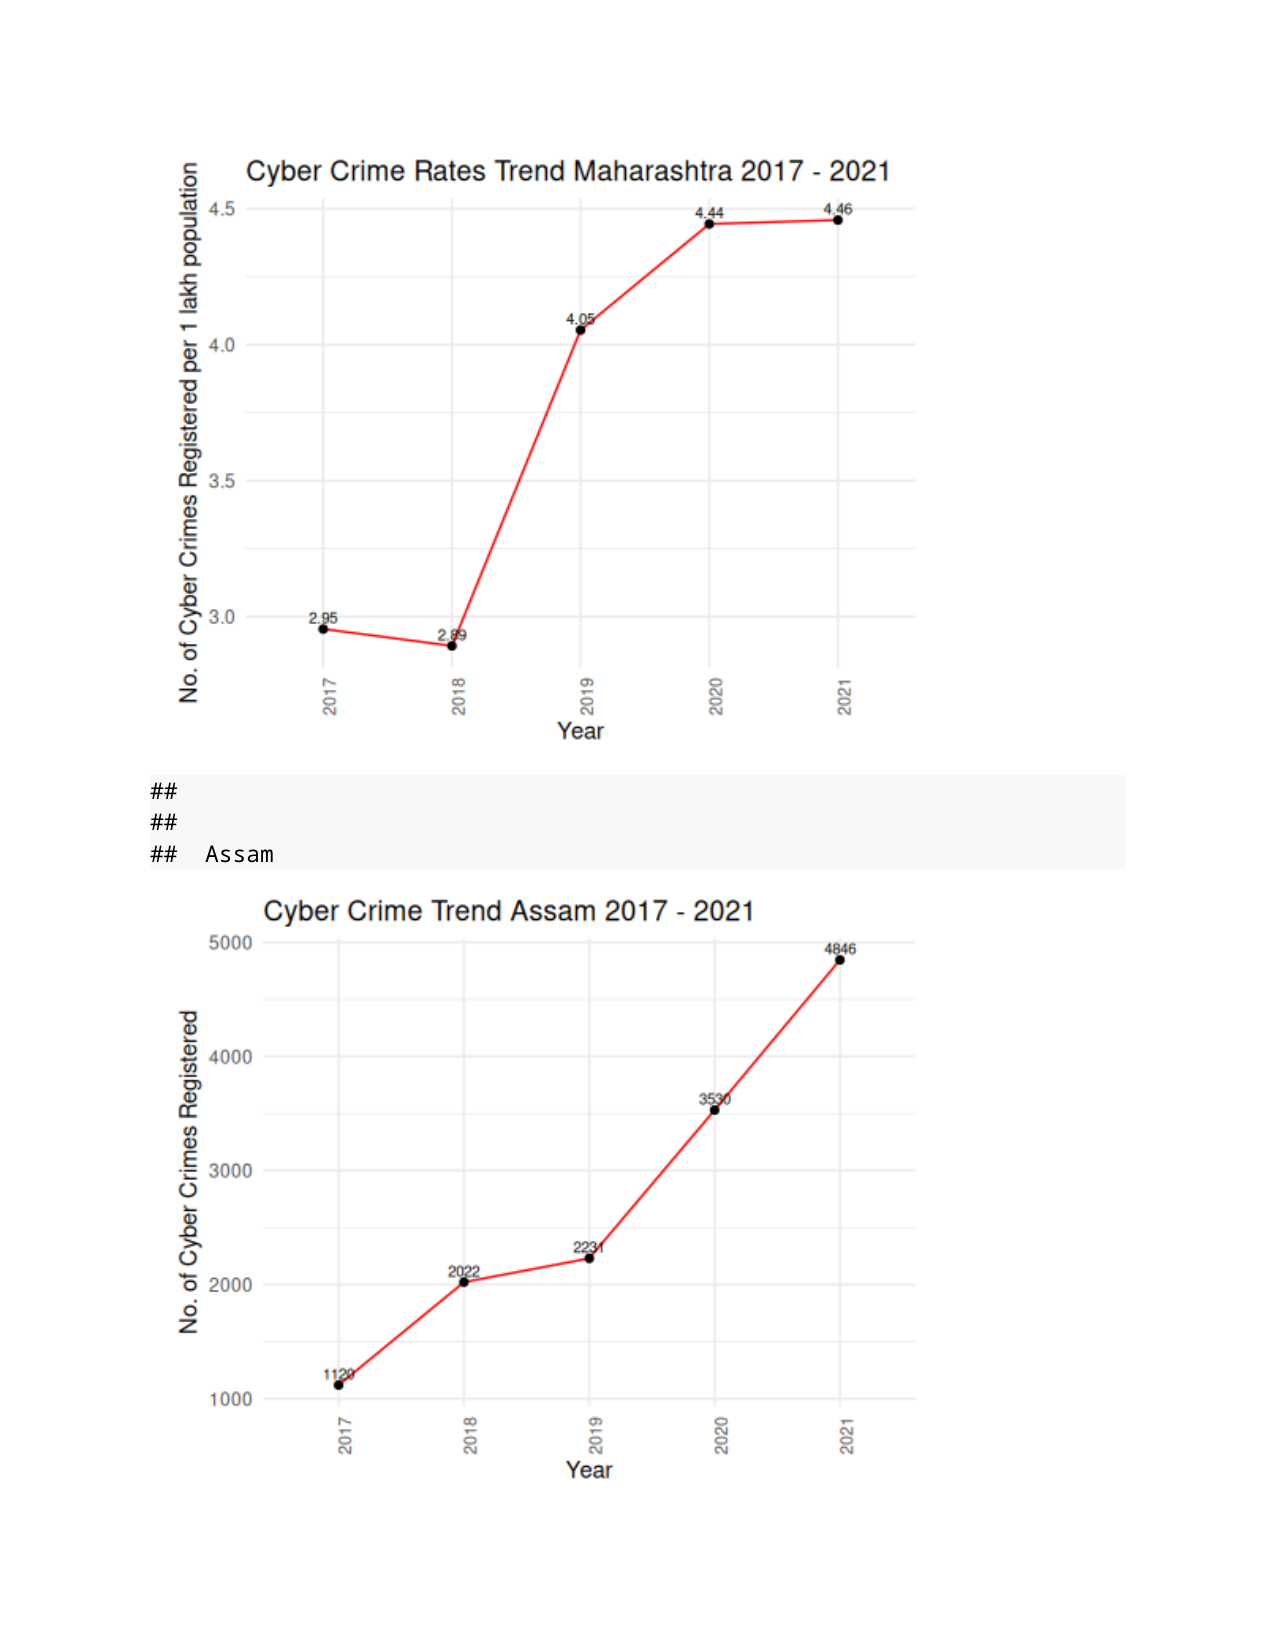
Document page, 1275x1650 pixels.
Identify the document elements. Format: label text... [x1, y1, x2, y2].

picture [168, 150, 927, 757]
picture [168, 889, 927, 1496]
text ## ## ## Assam [150, 775, 1125, 869]
